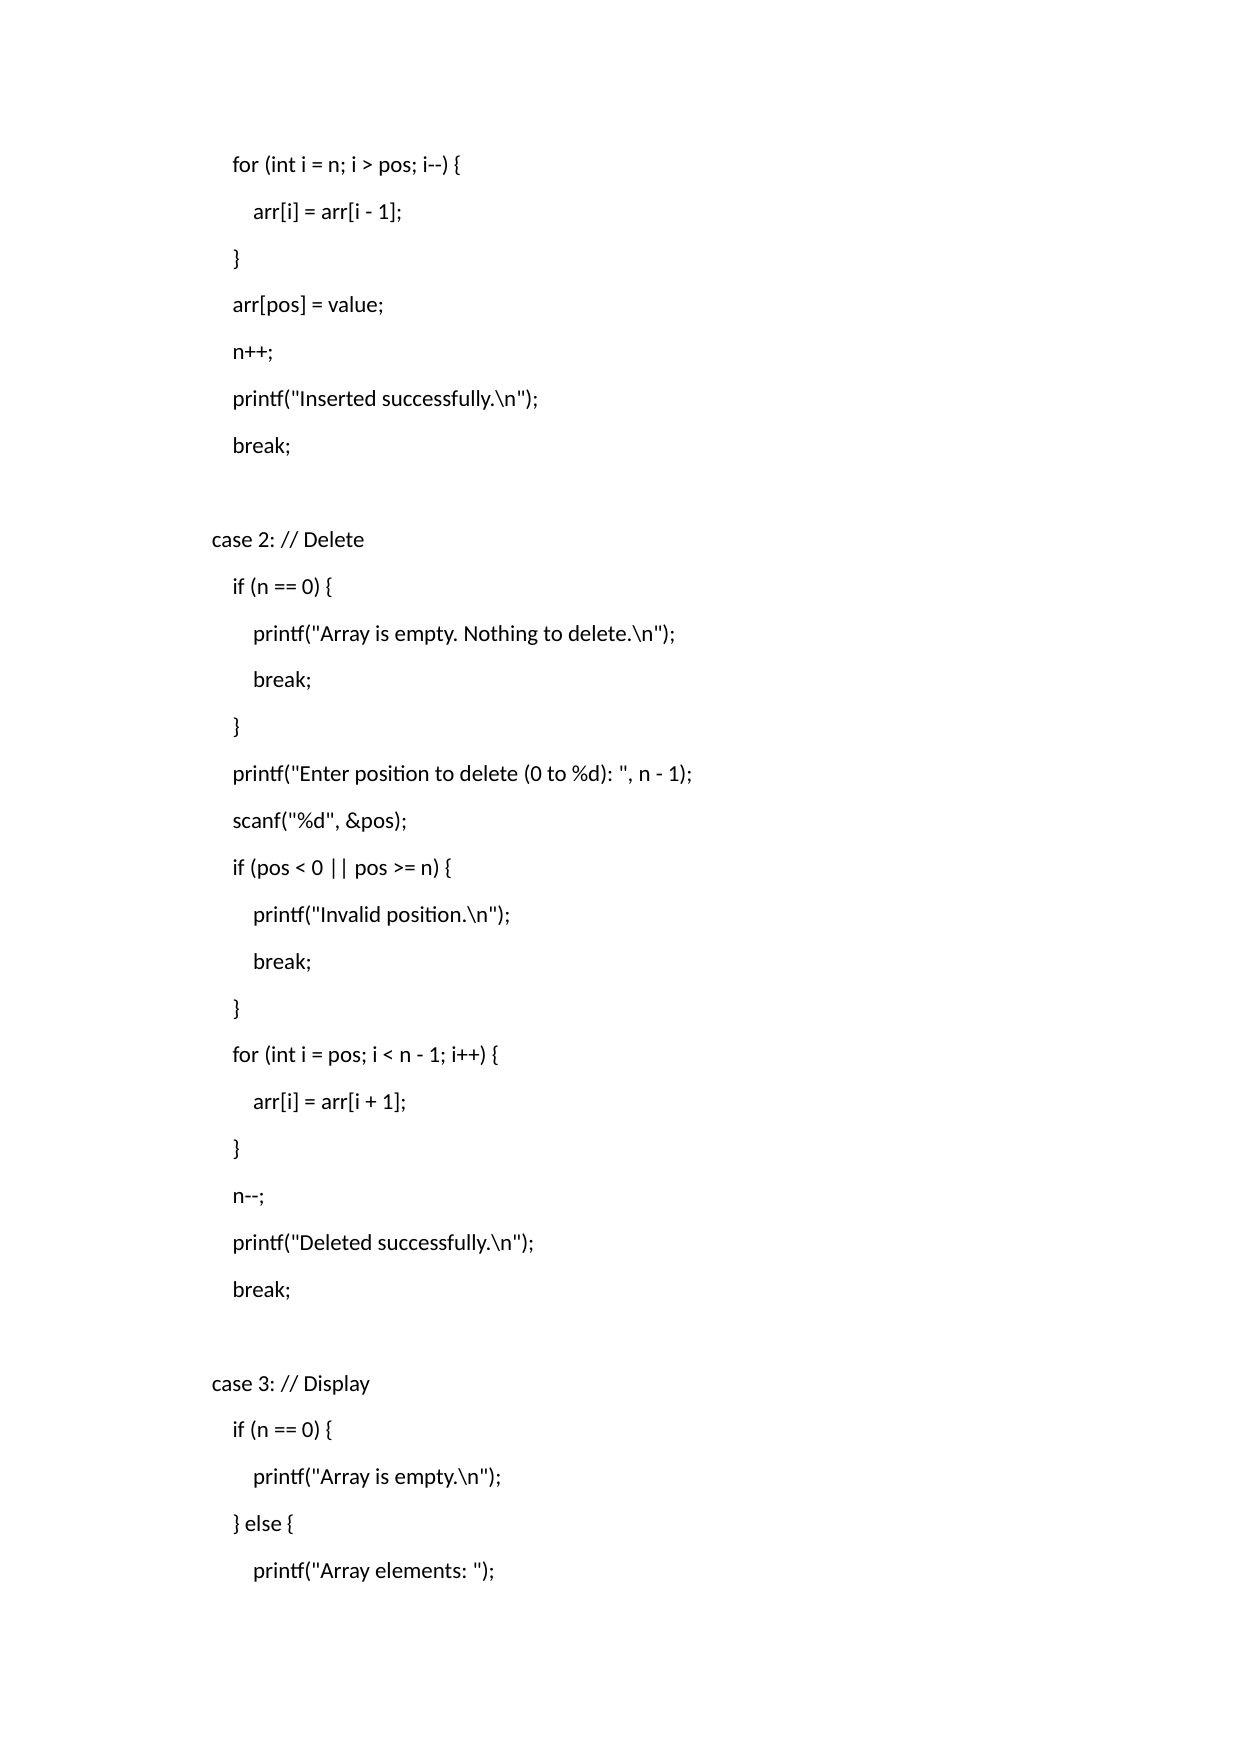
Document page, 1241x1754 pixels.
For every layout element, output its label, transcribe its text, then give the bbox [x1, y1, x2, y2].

text scanf("%d", &pos); [150, 806, 1090, 834]
text } else { [150, 1509, 1090, 1537]
text } [150, 244, 1090, 272]
text printf("Array is empty.\n"); [150, 1462, 1090, 1491]
text break; [150, 666, 1090, 694]
text arr[i] = arr[i - 1]; [150, 197, 1090, 225]
text n--; [150, 1181, 1090, 1209]
text } [150, 994, 1090, 1022]
text printf("Invalid position.\n"); [150, 900, 1090, 928]
text case 3: // Display [150, 1369, 1090, 1397]
text arr[pos] = value; [150, 291, 1090, 319]
text break; [150, 431, 1090, 459]
text printf("Enter position to delete (0 to %d): ", n - 1); [150, 759, 1090, 787]
text if (pos < 0 || pos >= n) { [150, 853, 1090, 881]
text for (int i = pos; i < n - 1; i++) { [150, 1041, 1090, 1069]
text arr[i] = arr[i + 1]; [150, 1087, 1090, 1116]
text break; [150, 1275, 1090, 1303]
text } [150, 712, 1090, 741]
text printf("Array elements: "); [150, 1556, 1090, 1584]
text if (n == 0) { [150, 572, 1090, 600]
text } [150, 1134, 1090, 1162]
text printf("Inserted successfully.\n"); [150, 384, 1090, 412]
text case 2: // Delete [150, 525, 1090, 553]
text for (int i = n; i > pos; i--) { [150, 150, 1090, 178]
text printf("Deleted successfully.\n"); [150, 1228, 1090, 1256]
text break; [150, 947, 1090, 975]
text if (n == 0) { [150, 1416, 1090, 1444]
text printf("Array is empty. Nothing to delete.\n"); [150, 619, 1090, 647]
text n++; [150, 337, 1090, 366]
